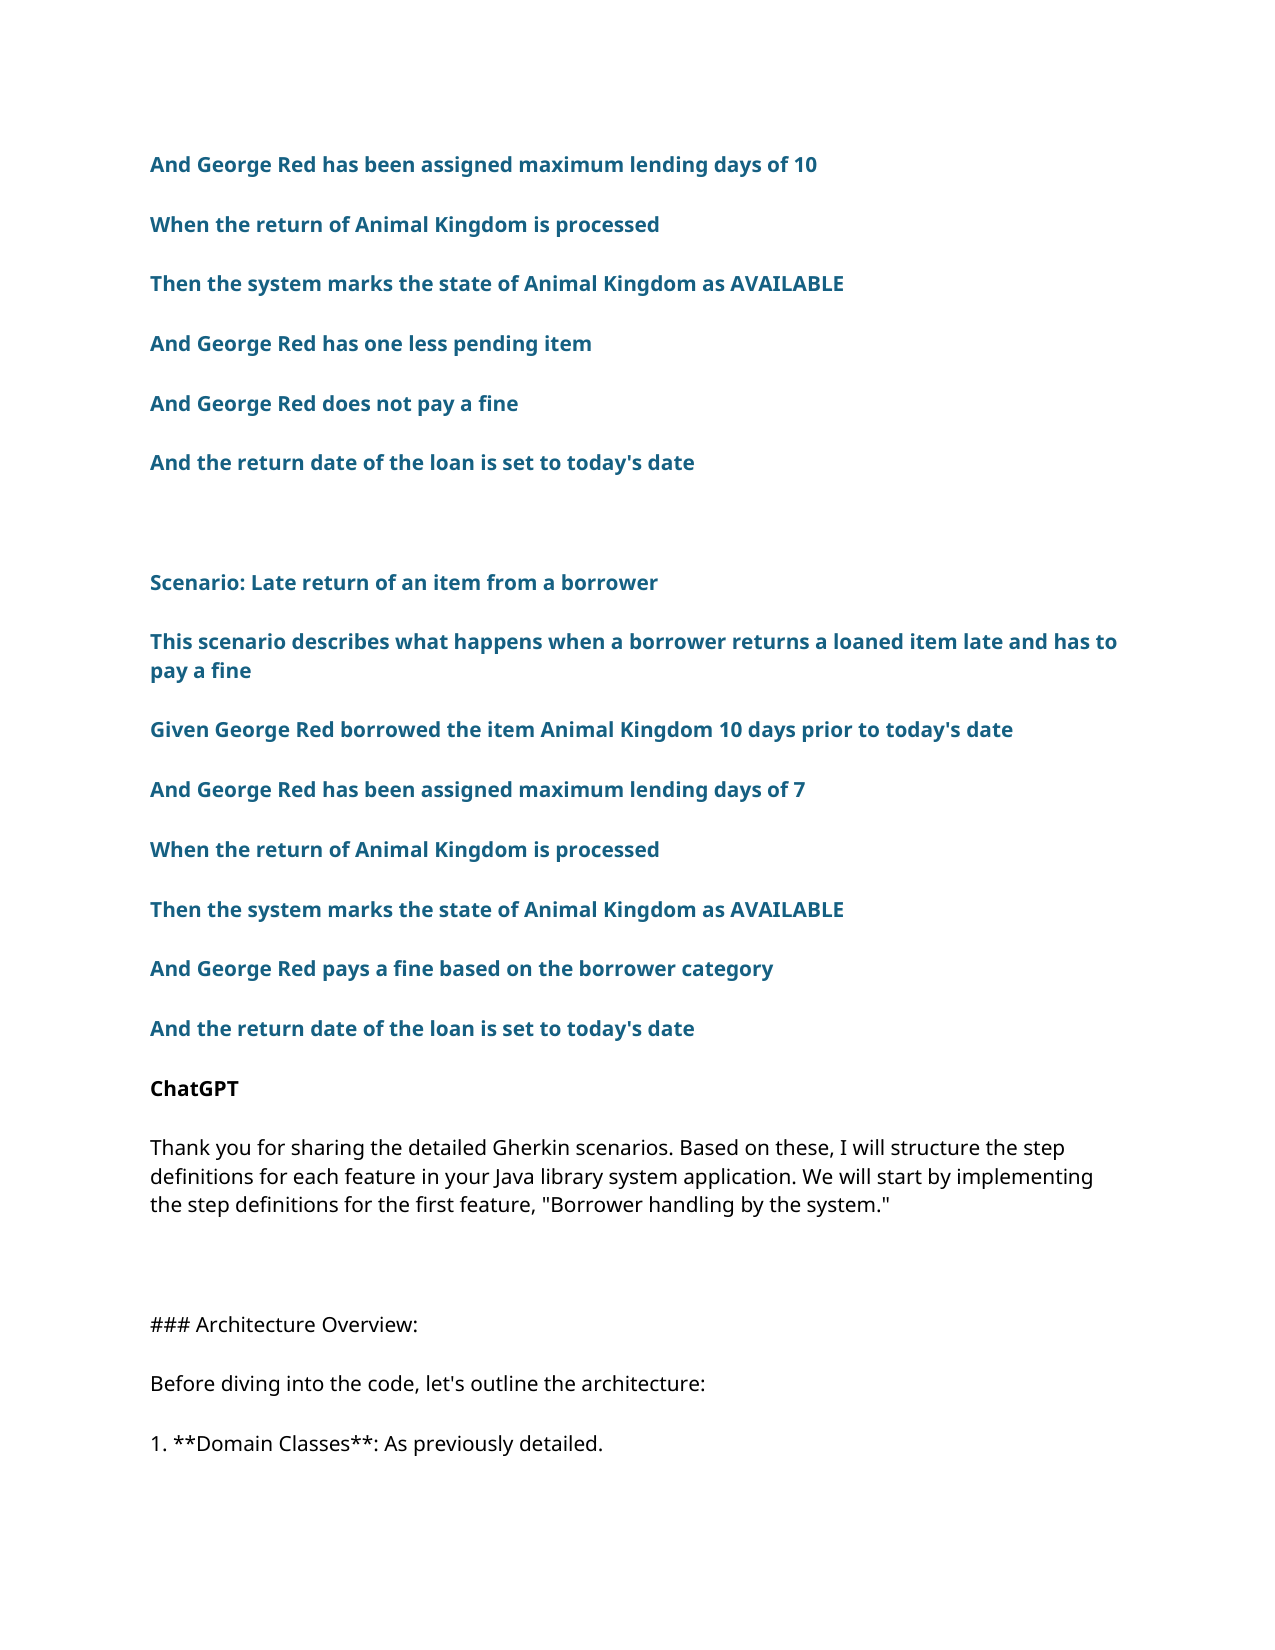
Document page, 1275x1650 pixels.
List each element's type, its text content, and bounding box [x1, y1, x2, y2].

text ChatGPT [150, 1074, 1125, 1102]
text When the return of Animal Kingdom is processed [150, 835, 1125, 863]
text And the return date of the loan is set to today's date [150, 1014, 1125, 1042]
text And George Red has one less pending item [150, 329, 1125, 357]
text 1. **Domain Classes**: As previously detailed. [150, 1429, 1125, 1457]
text And George Red pays a fine based on the borrower category [150, 954, 1125, 983]
text Thank you for sharing the detailed Gherkin scenarios. Based on these, I will structure the step definitions for each feature in your Java library system application. We will start by implementing the step definitions for the first feature, "Borrower handling by the system." [150, 1133, 1125, 1219]
text Scenario: Late return of an item from a borrower [150, 568, 1125, 596]
text ### Architecture Overview: [150, 1310, 1125, 1338]
text This scenario describes what happens when a borrower returns a loaned item late and has to pay a fine [150, 627, 1125, 684]
text And the return date of the loan is set to today's date [150, 448, 1125, 477]
text And George Red does not pay a fine [150, 389, 1125, 417]
text Then the system marks the state of Animal Kingdom as AVAILABLE [150, 895, 1125, 923]
text Given George Red borrowed the item Animal Kingdom 10 days prior to today's date [150, 716, 1125, 744]
text Before diving into the code, let's outline the architecture: [150, 1369, 1125, 1398]
text And George Red has been assigned maximum lending days of 10 [150, 150, 1125, 178]
text And George Red has been assigned maximum lending days of 7 [150, 775, 1125, 804]
text Then the system marks the state of Animal Kingdom as AVAILABLE [150, 269, 1125, 298]
text When the return of Animal Kingdom is processed [150, 210, 1125, 238]
